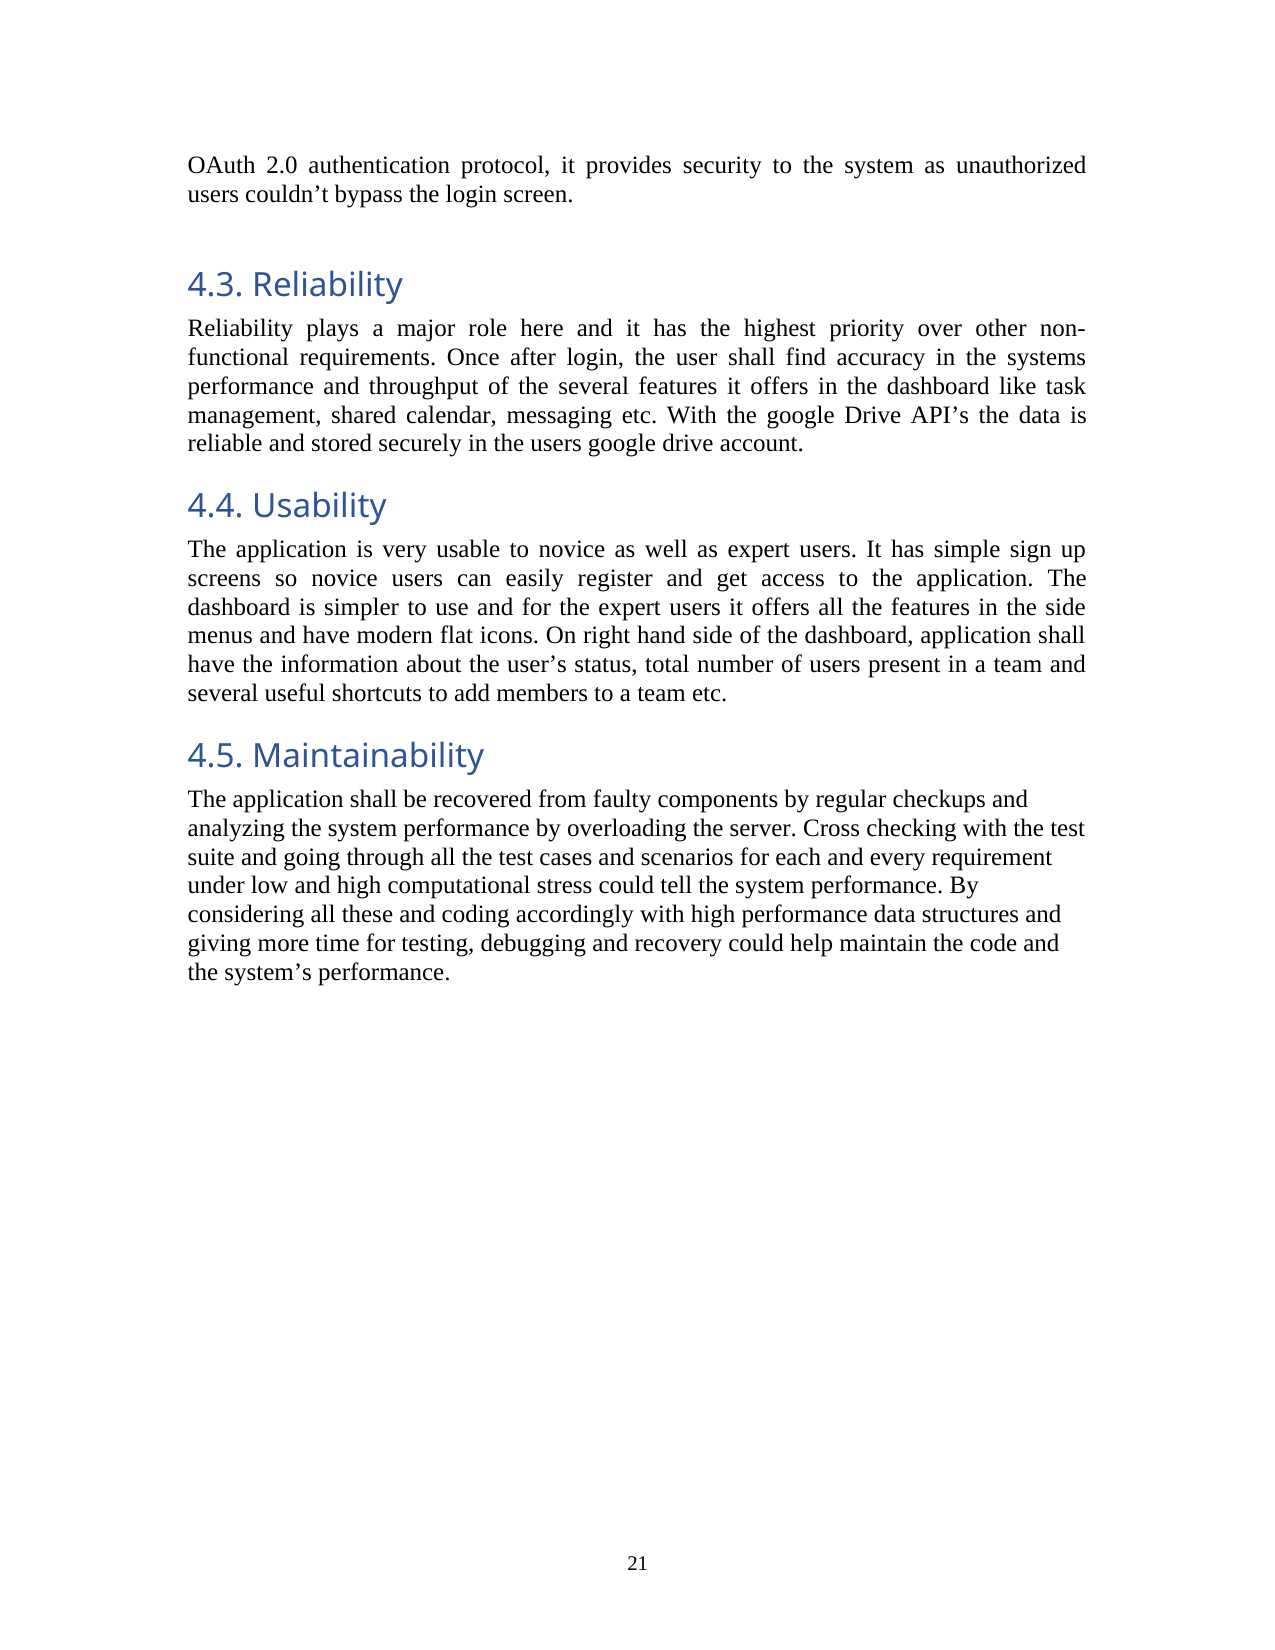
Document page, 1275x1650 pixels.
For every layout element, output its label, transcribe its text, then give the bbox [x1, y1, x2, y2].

text The application is very usable to novice as well as expert users. It has simple sign up screens so novice users can easily register and get access to the application. The dashboard is simpler to use and for the expert users it offers all the features in the side menus and have modern flat icons. On right hand side of the dashboard, application shall have the information about the user’s status, total number of users present in a team and several useful shortcuts to add members to a team etc. [187, 534, 1087, 707]
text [187, 150, 1087, 207]
subtitle 4.3. Reliability [187, 261, 1087, 307]
subtitle 4.4. Usability [187, 482, 1087, 528]
text Reliability plays a major role here and it has the highest priority over other non-functional requirements. Once after login, the user shall find accuracy in the systems performance and throughput of the several features it offers in the dashboard like task management, shared calendar, messaging etc. With the google Drive API’s the data is reliable and stored securely in the users google drive account. [187, 313, 1087, 457]
subtitle 4.5. Maintainability [187, 732, 1087, 777]
text The application shall be recovered from faulty components by regular checkups and analyzing the system performance by overloading the server. Cross checking with the test suite and going through all the test cases and scenarios for each and every requirement under low and high computational stress could tell the system performance. By considering all these and coding accordingly with high performance data structures and giving more time for testing, debugging and recovery could help maintain the code and the system’s performance. [187, 784, 1087, 985]
